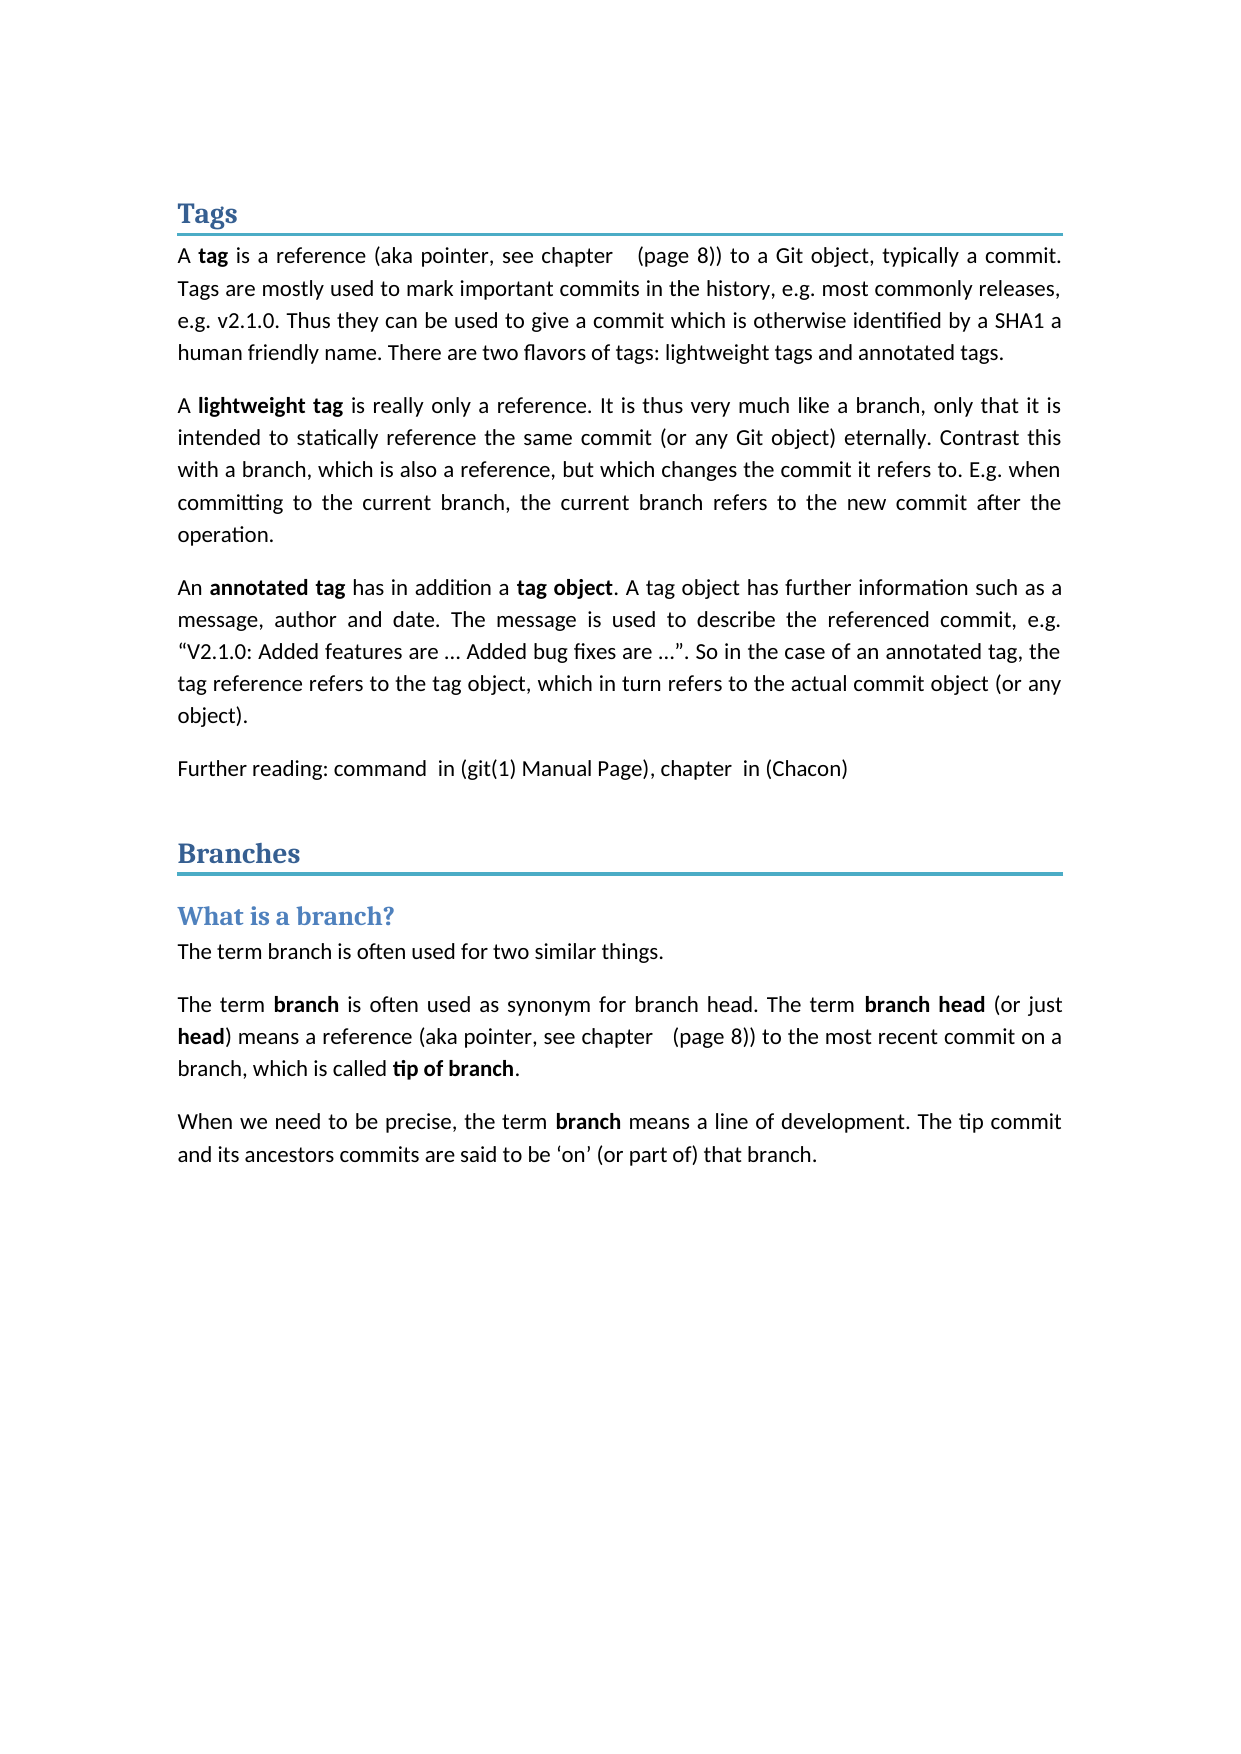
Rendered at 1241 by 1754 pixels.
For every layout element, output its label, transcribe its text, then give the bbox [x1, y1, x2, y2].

subtitle Branches [177, 837, 1063, 872]
text The term branch is often used for two similar things. [177, 937, 1063, 965]
text When we need to be precise, the term branch means a line of development. The tip commit and its ancestors commits are said to be ‘on’ (or part of) that branch. [177, 1107, 1063, 1168]
text A lightweight tag is really only a reference. It is thus very much like a branch, only that it is intended to statically reference the same commit (or any Git object) eternally. Contrast this with a branch, which is also a reference, but which changes the commit it refers to. E.g. when committing to the current branch, the current branch refers to the new commit after the operation. [177, 391, 1063, 548]
text A tag is a reference (aka pointer, see chapter References (page 8)) to a Git object, typically a commit. Tags are mostly used to mark important commits in the history, e.g. most commonly releases, e.g. v2.1.0. Thus they can be used to give a commit which is otherwise identified by a SHA1 a human friendly name. There are two flavors of tags: lightweight tags and annotated tags. [177, 241, 1063, 366]
subtitle What is a branch? [177, 901, 1063, 932]
text Further reading: command tag in , chapter Git Basics - Tagging in [177, 754, 1063, 783]
text An annotated tag has in addition a tag object. A tag object has further information such as a message, author and date. The message is used to describe the referenced commit, e.g. “V2.1.0: Added features are … Added bug fixes are …”. So in the case of an annotated tag, the tag reference refers to the tag object, which in turn refers to the actual commit object (or any object). [177, 573, 1063, 729]
text The term branch is often used as synonym for branch head. The term branch head (or just head) means a reference (aka pointer, see chapter References (page 8)) to the most recent commit on a branch, which is called tip of branch. [177, 990, 1063, 1082]
subtitle Tags [177, 198, 1063, 233]
